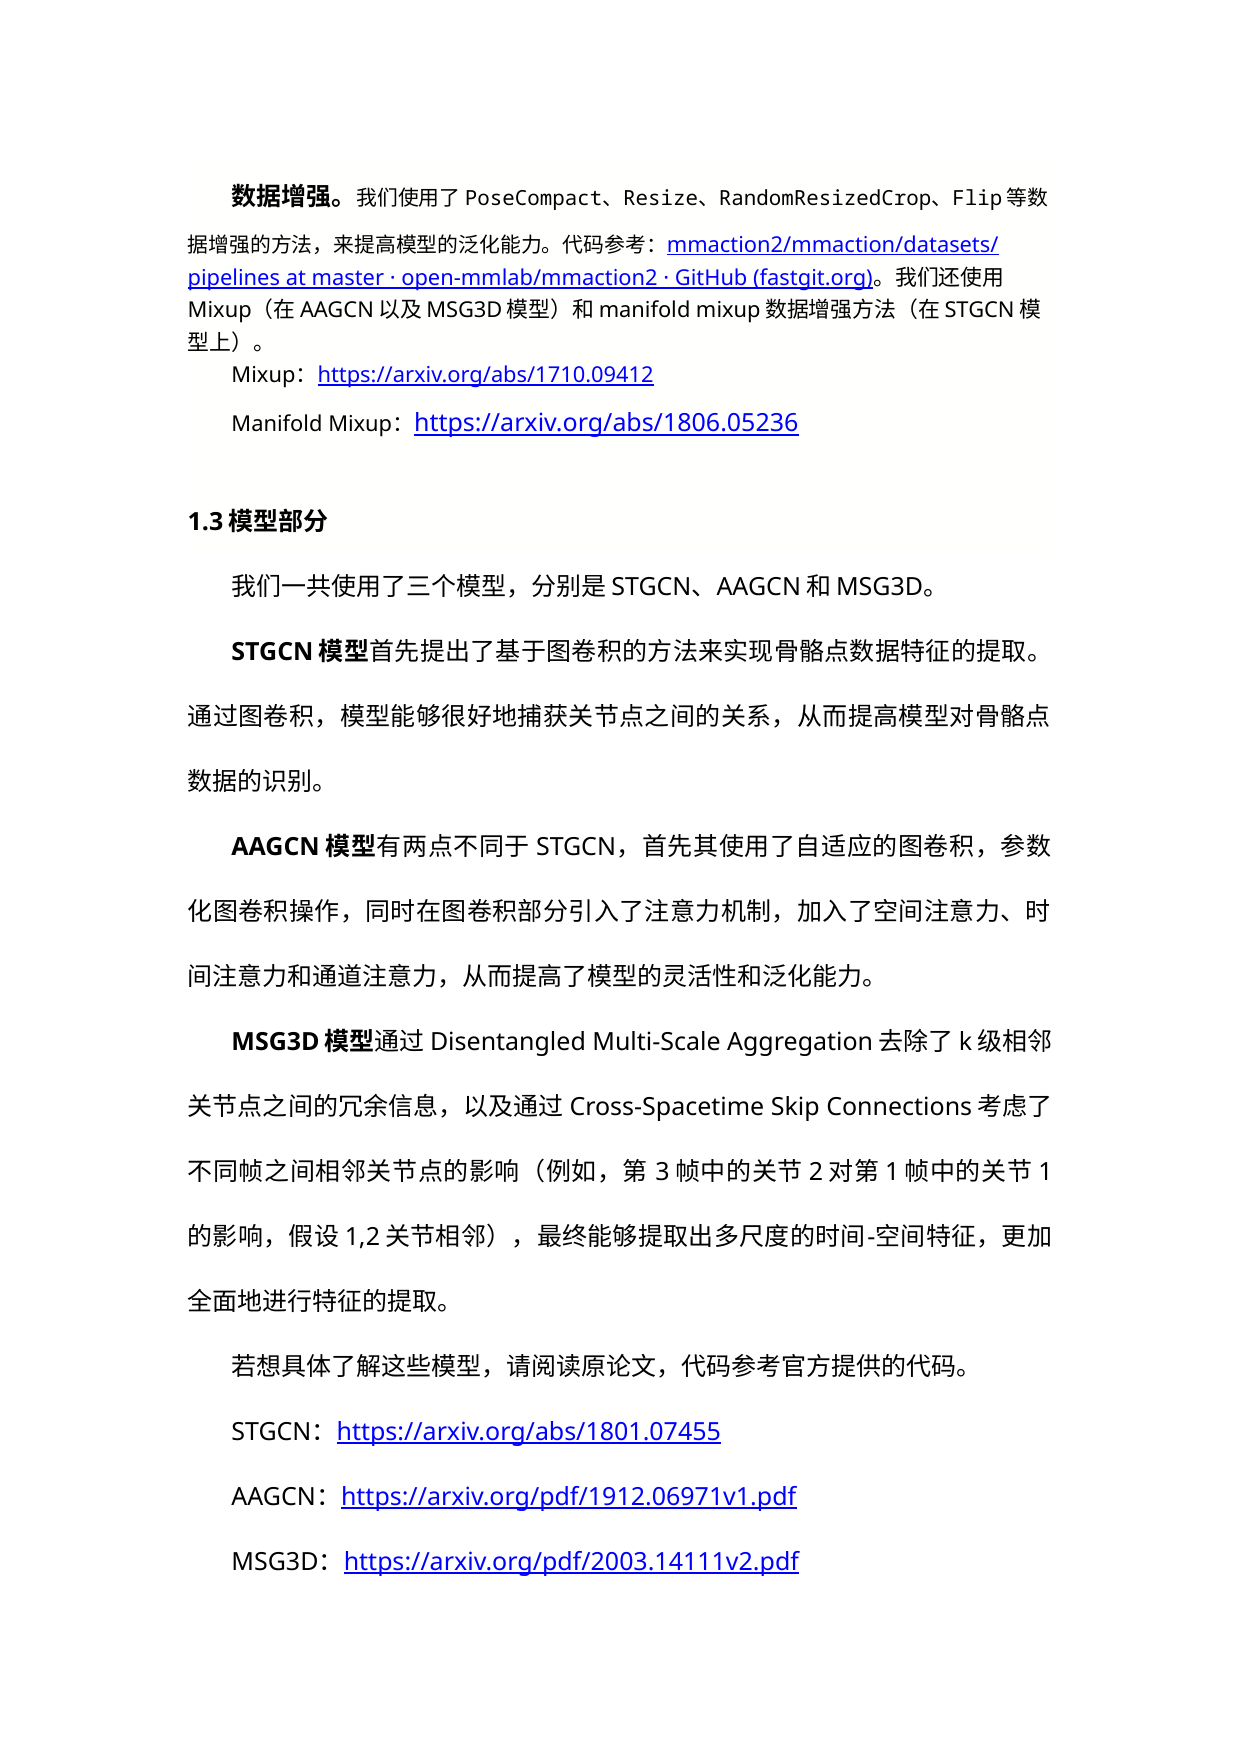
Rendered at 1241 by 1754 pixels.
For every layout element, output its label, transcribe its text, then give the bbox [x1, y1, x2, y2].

text STGCN：https://arxiv.org/abs/1801.07455 [187, 1397, 1053, 1462]
text Manifold Mixup：https://arxiv.org/abs/1806.05236 [187, 389, 1053, 454]
text 若想具体了解这些模型，请阅读原论文，代码参考官方提供的代码。 [187, 1332, 1053, 1397]
text 1.3模型部分 [187, 487, 1053, 552]
text 数据增强。我们使用了PoseCompact、Resize、RandomResizedCrop、Flip等数据增强的方法，来提高模型的泛化能力。代码参考：mmaction2/mmaction/datasets/pipelines at master · open-mmlab/mmaction2 · GitHub (fastgit.org)。我们还使用Mixup（在AAGCN以及MSG3D模型）和manifold mixup数据增强方法（在STGCN模型上）。 [187, 162, 1053, 357]
text MSG3D：https://arxiv.org/pdf/2003.14111v2.pdf [187, 1527, 1053, 1592]
text Mixup：https://arxiv.org/abs/1710.09412 [187, 357, 1053, 389]
text AAGCN：https://arxiv.org/pdf/1912.06971v1.pdf [187, 1462, 1053, 1527]
text STGCN模型首先提出了基于图卷积的方法来实现骨骼点数据特征的提取。通过图卷积，模型能够很好地捕获关节点之间的关系，从而提高模型对骨骼点数据的识别。 [187, 617, 1053, 812]
text AAGCN模型有两点不同于STGCN，首先其使用了自适应的图卷积，参数化图卷积操作，同时在图卷积部分引入了注意力机制，加入了空间注意力、时间注意力和通道注意力，从而提高了模型的灵活性和泛化能力。 [187, 812, 1053, 1007]
text MSG3D模型通过Disentangled Multi-Scale Aggregation去除了k级相邻关节点之间的冗余信息，以及通过Cross-Spacetime Skip Connections考虑了不同帧之间相邻关节点的影响（例如，第3帧中的关节2对第1帧中的关节1的影响，假设1,2关节相邻），最终能够提取出多尺度的时间-空间特征，更加全面地进行特征的提取。 [187, 1007, 1053, 1332]
text 我们一共使用了三个模型，分别是STGCN、AAGCN和MSG3D。 [187, 552, 1053, 617]
